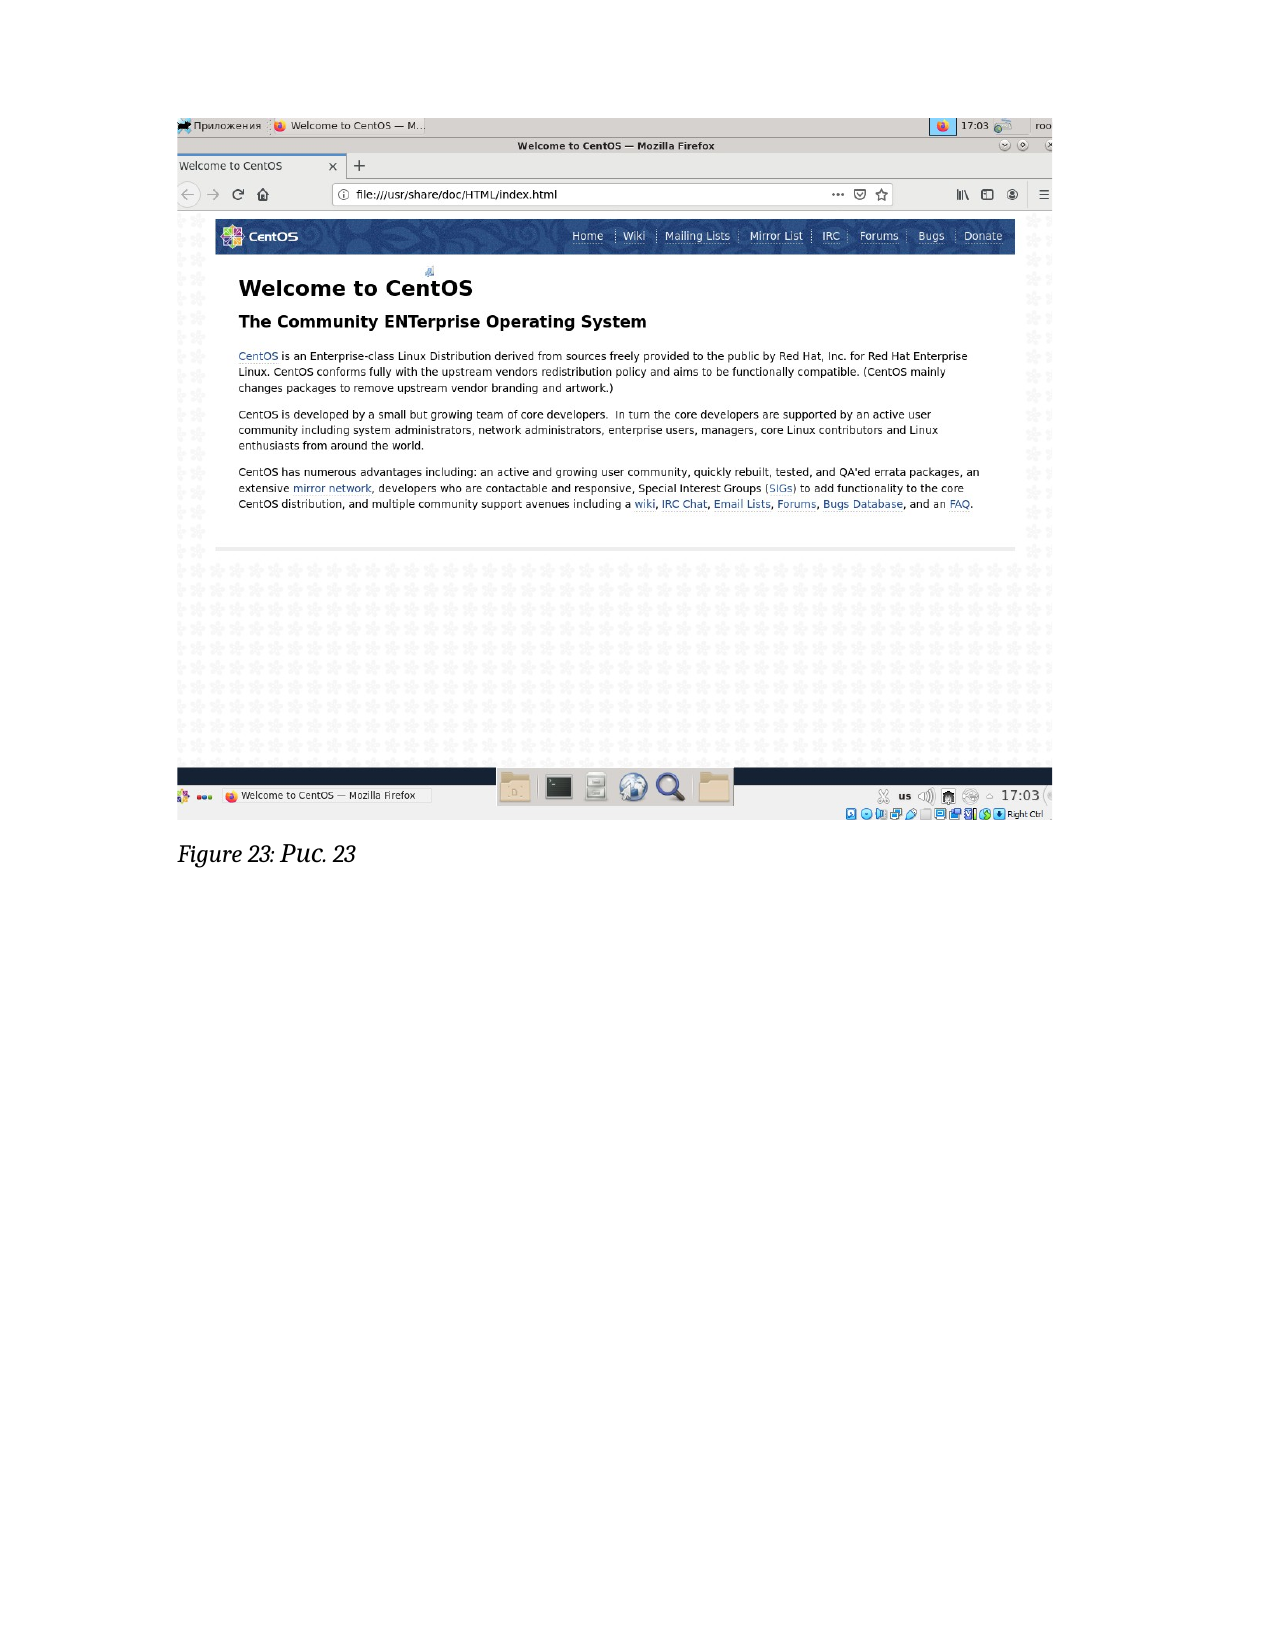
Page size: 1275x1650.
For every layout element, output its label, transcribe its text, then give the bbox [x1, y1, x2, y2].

text Figure 23: Рис. 23 [177, 840, 1186, 869]
picture [177, 118, 1053, 820]
